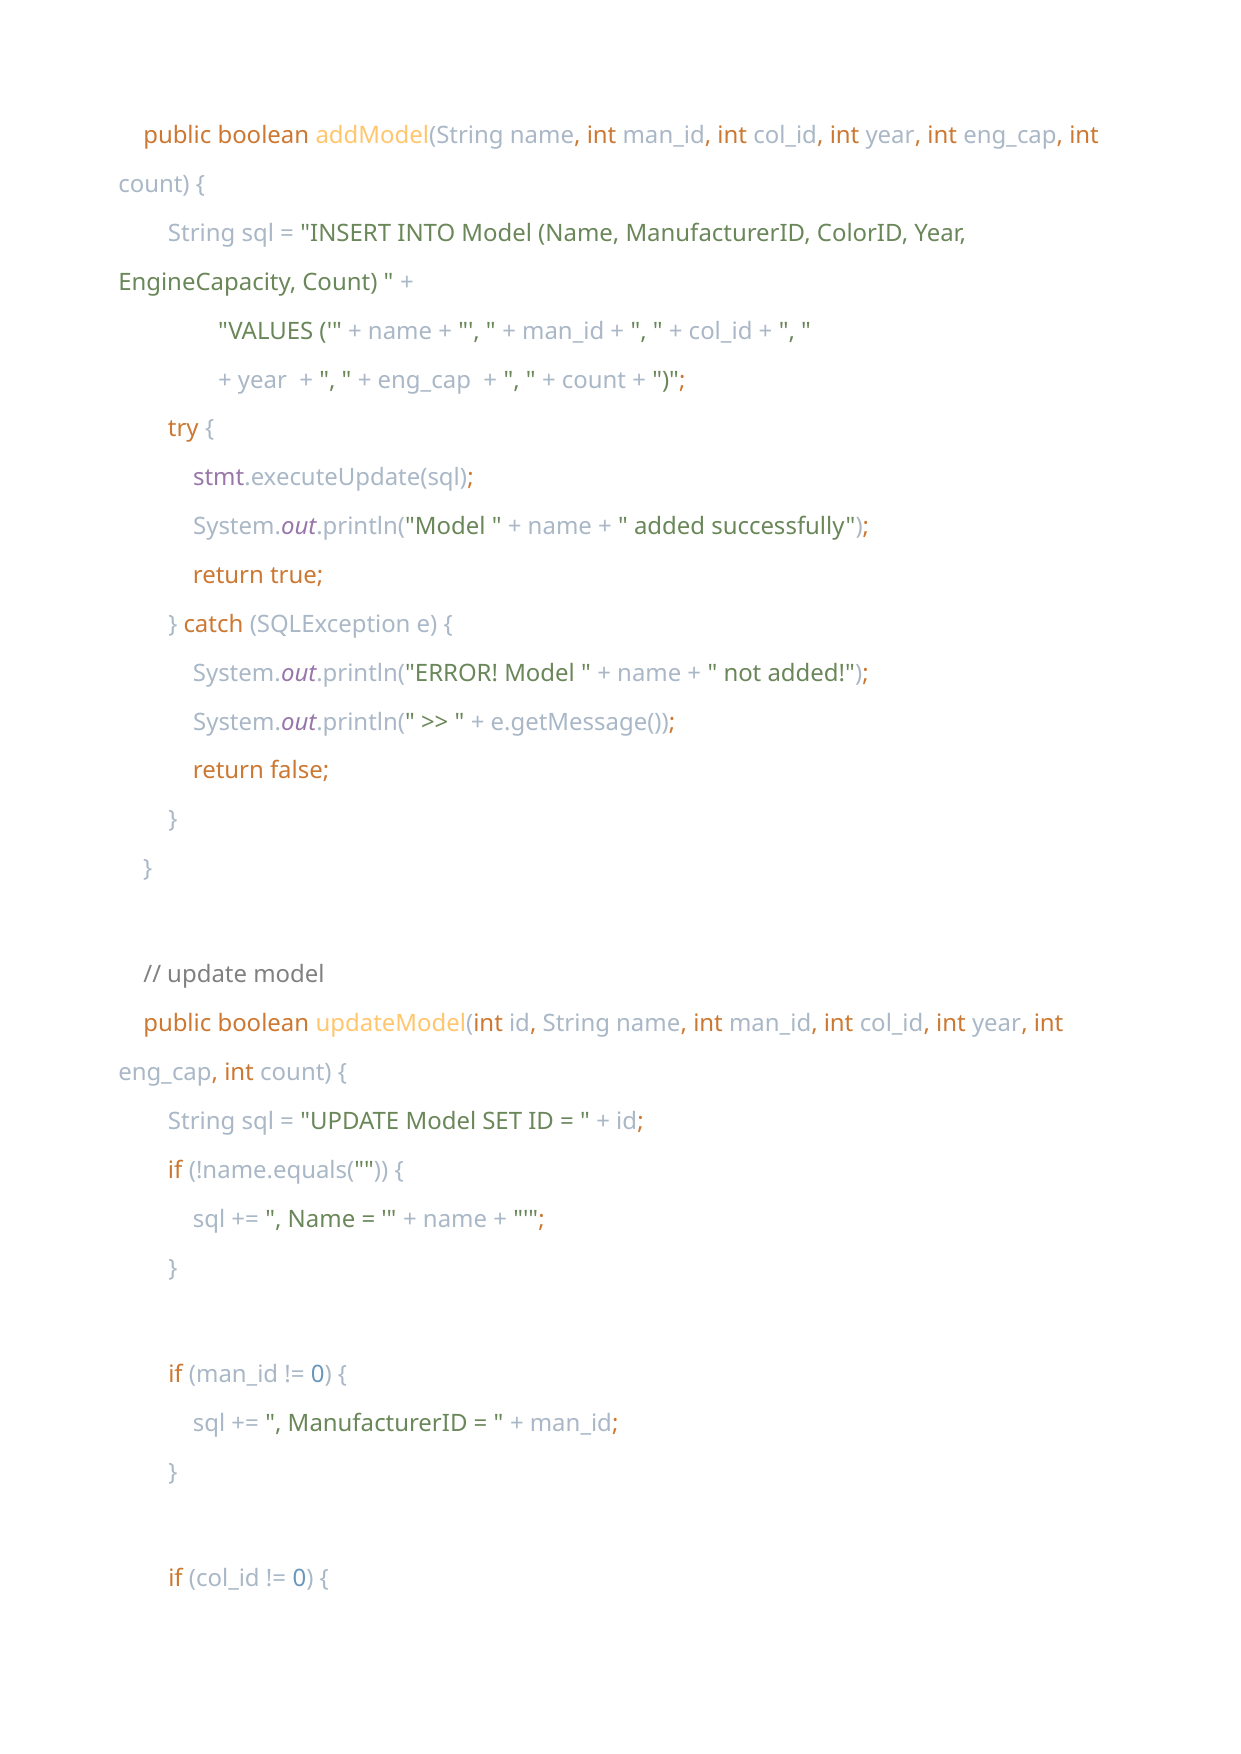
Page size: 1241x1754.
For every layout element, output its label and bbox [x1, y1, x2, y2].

text [118, 118, 1122, 1593]
